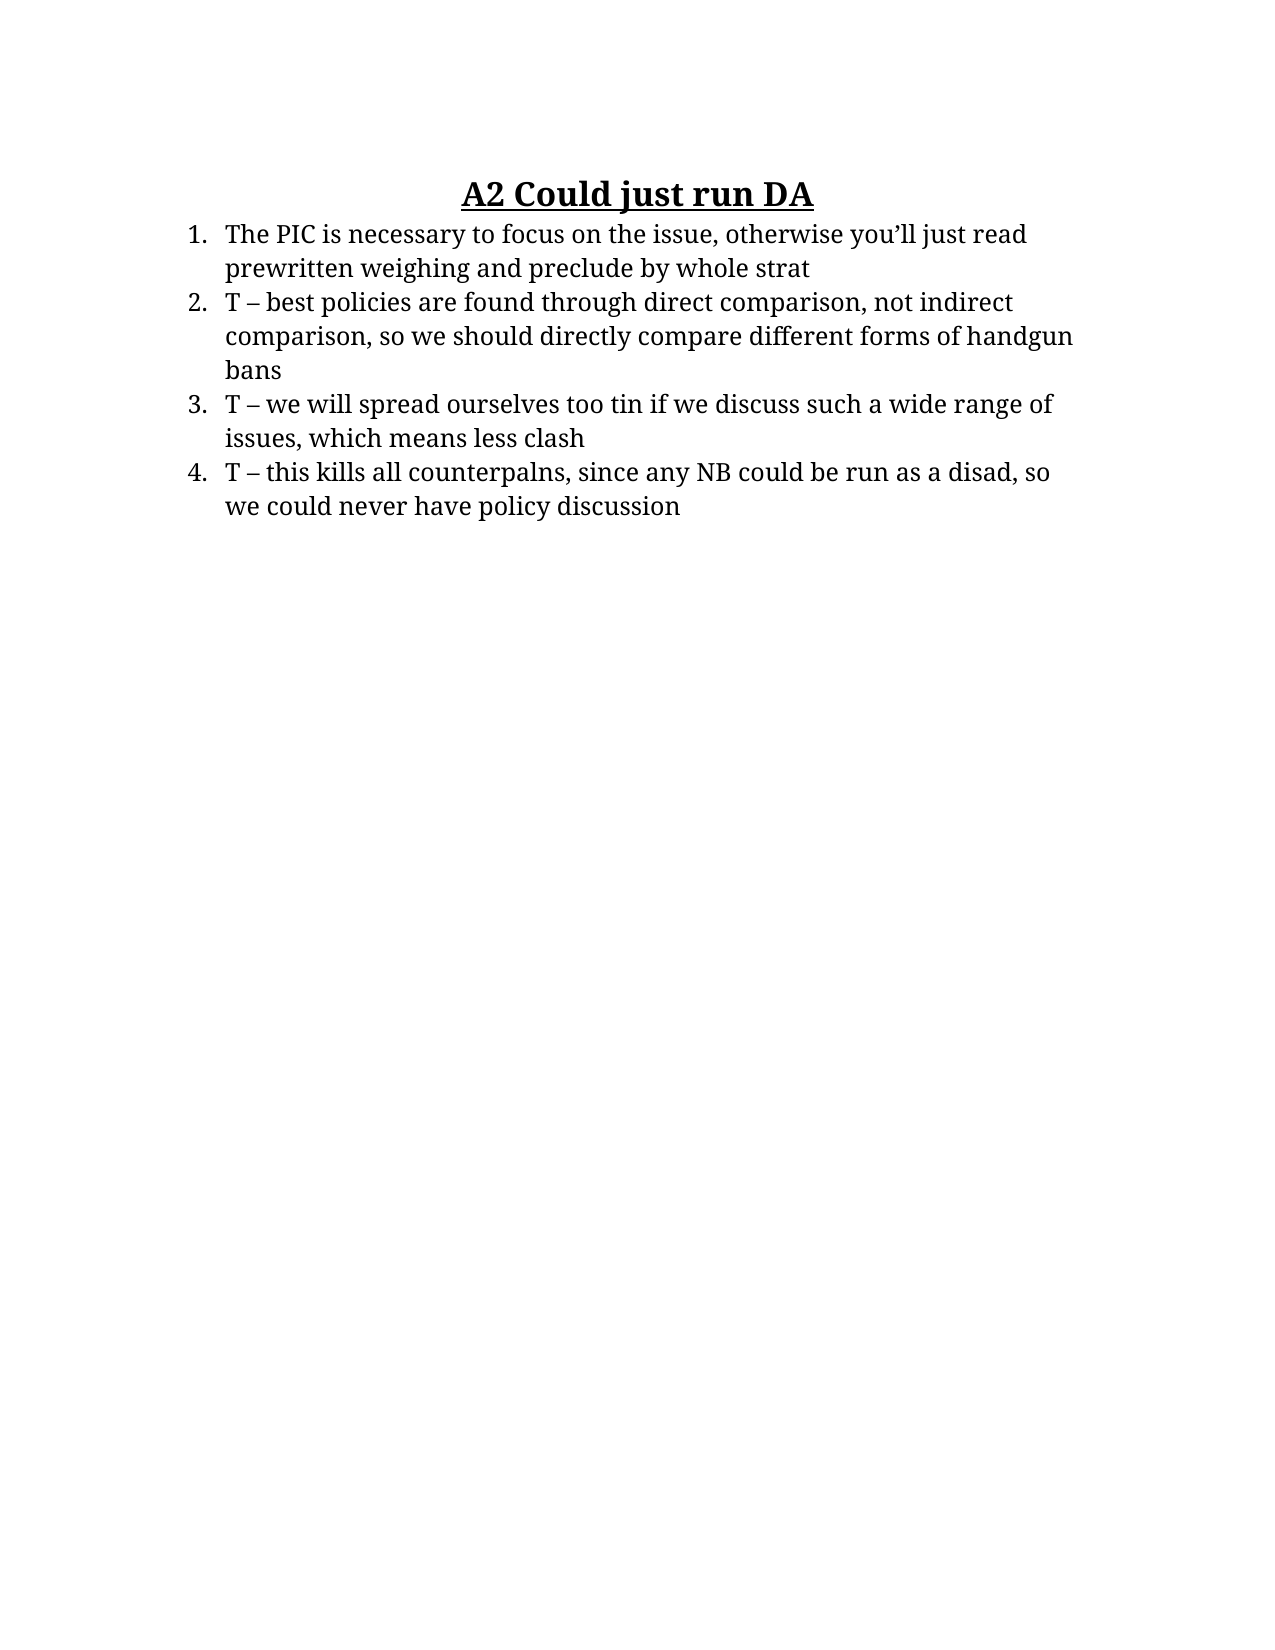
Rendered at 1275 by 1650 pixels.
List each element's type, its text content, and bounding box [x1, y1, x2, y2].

subtitle A2 Could just run DA [187, 171, 1087, 216]
list T – this kills all counterpalns, since any NB could be run as a disad, so we could never have policy discussion [187, 455, 1087, 523]
list T – best policies are found through direct comparison, not indirect comparison, so we should directly compare different forms of handgun bans [187, 284, 1087, 387]
list T – we will spread ourselves too tin if we discuss such a wide range of issues, which means less clash [187, 387, 1087, 455]
list The PIC is necessary to focus on the issue, otherwise you’ll just read prewritten weighing and preclude by whole strat [187, 216, 1087, 284]
